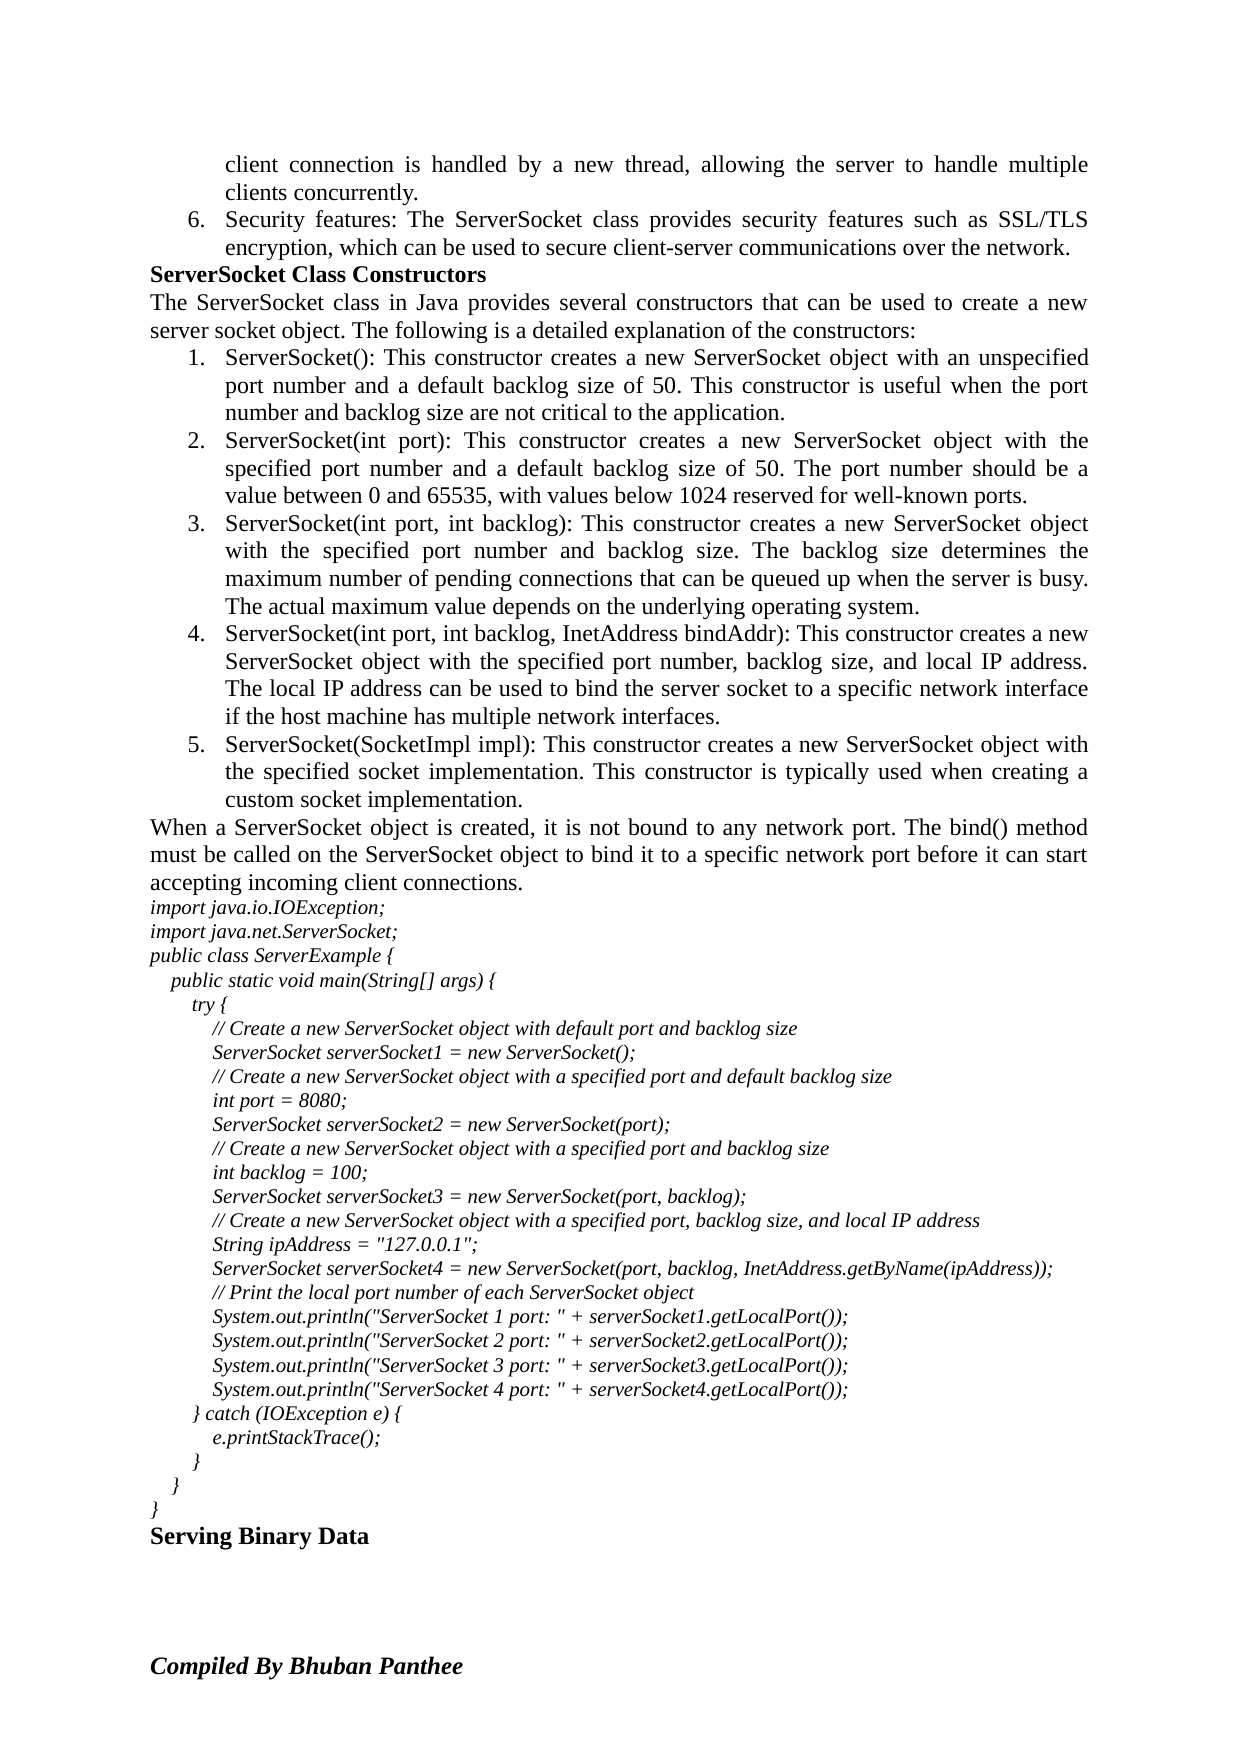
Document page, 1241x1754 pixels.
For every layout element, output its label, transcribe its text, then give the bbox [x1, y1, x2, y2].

text String ipAddress = "127.0.0.1"; [150, 1232, 1090, 1256]
text } [150, 1473, 1090, 1497]
text e.printStackTrace(); [150, 1425, 1090, 1449]
text ServerSocket serverSocket2 = new ServerSocket(port); [150, 1112, 1090, 1136]
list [187, 150, 1090, 205]
text ServerSocket Class Constructors [150, 260, 1090, 288]
text try { [150, 992, 1090, 1016]
list ServerSocket(): This constructor creates a new ServerSocket object with an unspecified port number and a default backlog size of 50. This constructor is useful when the port number and backlog size are not critical to the application. [187, 343, 1090, 426]
text } catch (IOException e) { [150, 1401, 1090, 1425]
text System.out.println("ServerSocket 3 port: " + serverSocket3.getLocalPort()); [150, 1352, 1090, 1377]
text System.out.println("ServerSocket 1 port: " + serverSocket1.getLocalPort()); [150, 1304, 1090, 1328]
text } [150, 1497, 1090, 1521]
text import java.io.IOException; [150, 895, 1090, 919]
text System.out.println("ServerSocket 4 port: " + serverSocket4.getLocalPort()); [150, 1377, 1090, 1401]
text // Create a new ServerSocket object with default port and backlog size [150, 1016, 1090, 1040]
text ServerSocket serverSocket1 = new ServerSocket(); [150, 1040, 1090, 1064]
text public class ServerExample { [150, 943, 1090, 967]
text import java.net.ServerSocket; [150, 919, 1090, 943]
text int backlog = 100; [150, 1160, 1090, 1184]
list ServerSocket(int port, int backlog, InetAddress bindAddr): This constructor creates a new ServerSocket object with the specified port number, backlog size, and local IP address. The local IP address can be used to bind the server socket to a specific network interface if the host machine has multiple network interfaces. [187, 619, 1090, 730]
list ServerSocket(SocketImpl impl): This constructor creates a new ServerSocket object with the specified socket implementation. This constructor is typically used when creating a custom socket implementation. [187, 730, 1090, 812]
list ServerSocket(int port): This constructor creates a new ServerSocket object with the specified port number and a default backlog size of 50. The port number should be a value between 0 and 65535, with values below 1024 reserved for well-known ports. [187, 426, 1090, 509]
text ServerSocket serverSocket3 = new ServerSocket(port, backlog); [150, 1184, 1090, 1208]
text int port = 8080; [150, 1088, 1090, 1112]
text The ServerSocket class in Java provides several constructors that can be used to create a new server socket object. The following is a detailed explanation of the constructors: [150, 288, 1090, 343]
text } [150, 1449, 1090, 1473]
text // Create a new ServerSocket object with a specified port and backlog size [150, 1136, 1090, 1160]
text // Create a new ServerSocket object with a specified port, backlog size, and local IP address [150, 1208, 1090, 1232]
text // Create a new ServerSocket object with a specified port and default backlog size [150, 1064, 1090, 1088]
list Security features: The ServerSocket class provides security features such as SSL/TLS encryption, which can be used to secure client-server communications over the network. [187, 205, 1090, 260]
list ServerSocket(int port, int backlog): This constructor creates a new ServerSocket object with the specified port number and backlog size. The backlog size determines the maximum number of pending connections that can be queued up when the server is busy. The actual maximum value depends on the underlying operating system. [187, 509, 1090, 619]
text Serving Binary Data [150, 1521, 1090, 1550]
text System.out.println("ServerSocket 2 port: " + serverSocket2.getLocalPort()); [150, 1328, 1090, 1352]
text ServerSocket serverSocket4 = new ServerSocket(port, backlog, InetAddress.getByName(ipAddress)); [150, 1256, 1090, 1280]
text // Print the local port number of each ServerSocket object [150, 1280, 1090, 1304]
text When a ServerSocket object is created, it is not bound to any network port. The bind() method must be called on the ServerSocket object to bind it to a specific network port before it can start accepting incoming client connections. [150, 812, 1090, 895]
text public static void main(String[] args) { [150, 967, 1090, 992]
